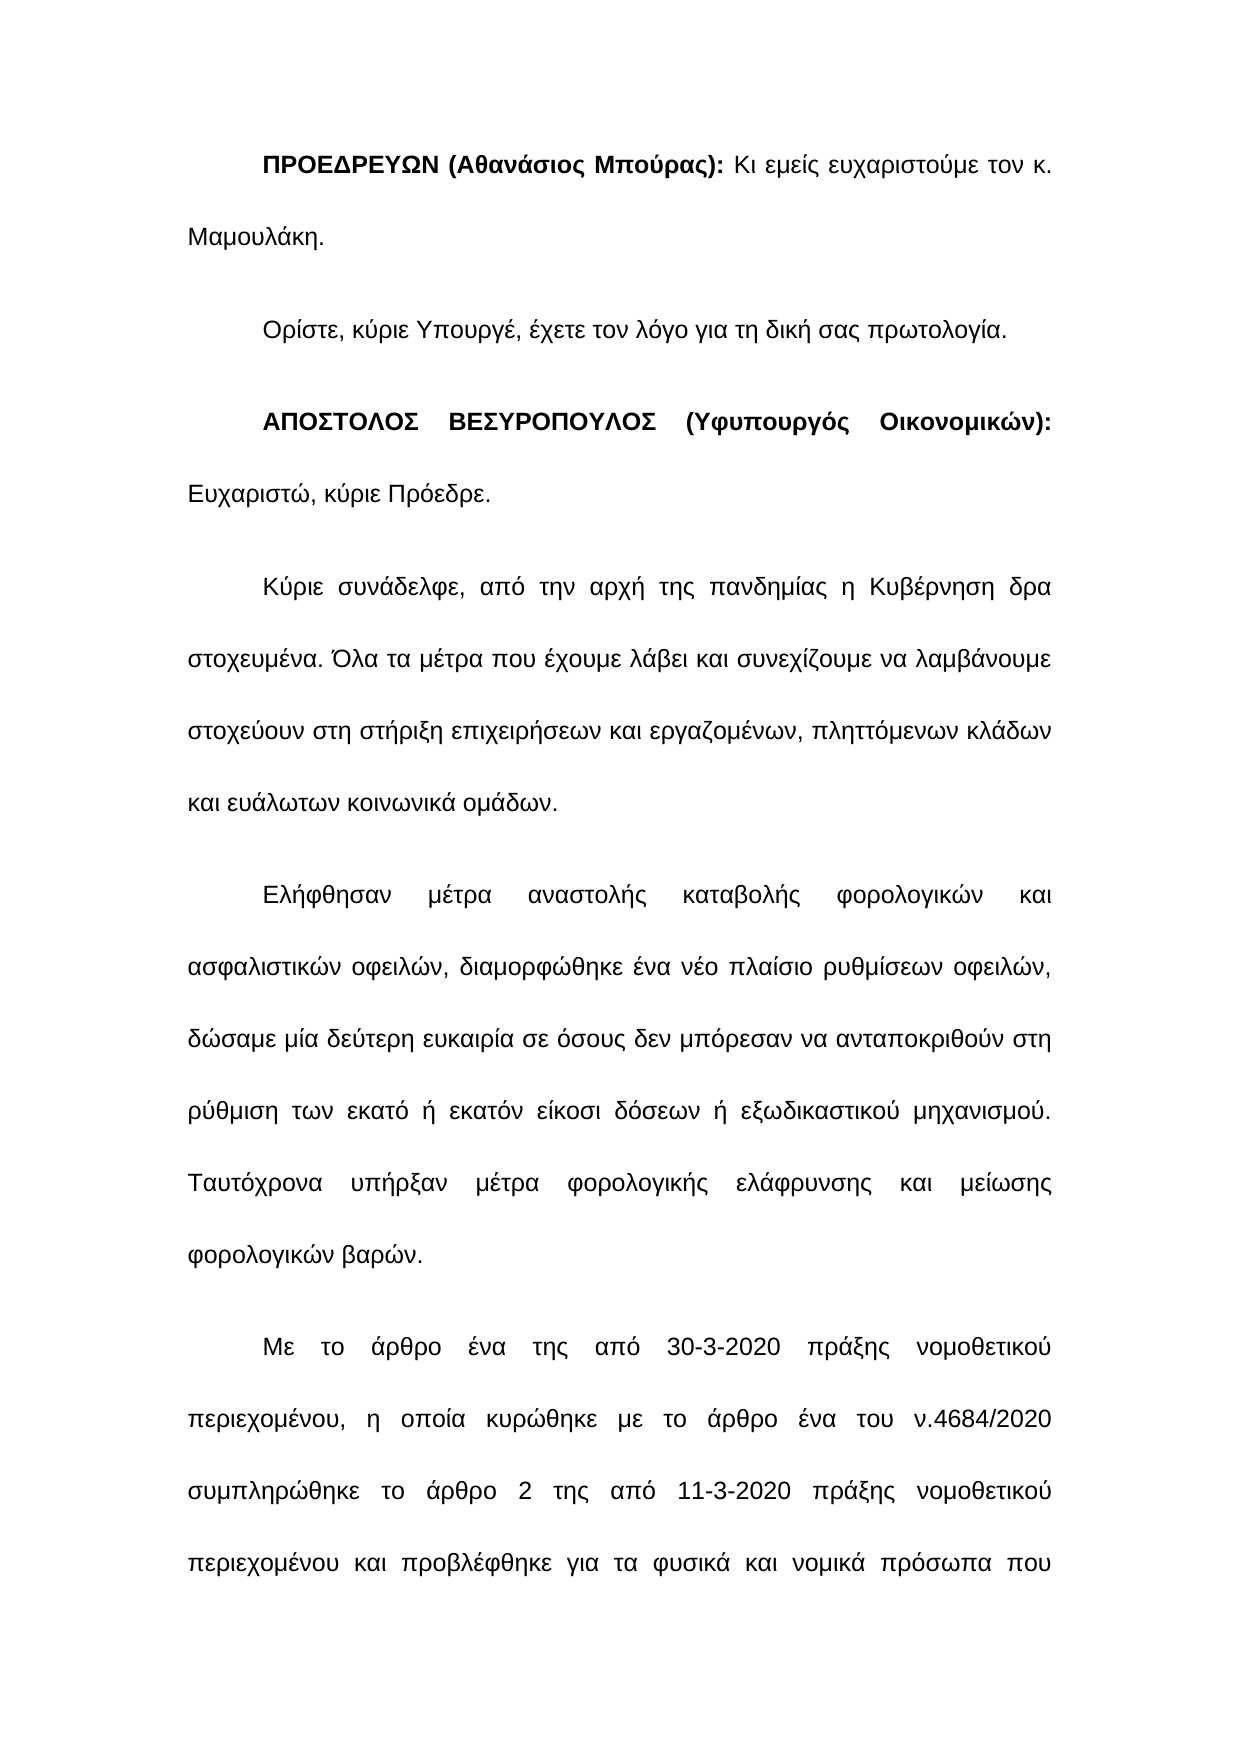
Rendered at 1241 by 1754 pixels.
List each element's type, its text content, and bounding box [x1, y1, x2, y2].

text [187, 1332, 1053, 1577]
text ΠΡΟΕΔΡΕΥΩΝ (Αθανάσιος Μπούρας): Κι εμείς ευχαριστούμε τον κ. Μαμουλάκη. [187, 150, 1053, 251]
text ΑΠΟΣΤΟΛΟΣ ΒΕΣΥΡΟΠΟΥΛΟΣ (Υφυπουργός Οικονομικών): Ευχαριστώ, κύριε Πρόεδρε. [187, 407, 1053, 508]
text Ελήφθησαν μέτρα αναστολής καταβολής φορολογικών και ασφαλιστικών οφειλών, διαμορφώθηκε ένα νέο πλαίσιο ρυθμίσεων οφειλών, δώσαμε μία δεύτερη ευκαιρία σε όσους δεν μπόρεσαν να ανταποκριθούν στη ρύθμιση των εκατό ή εκατόν είκοσι δόσεων ή εξωδικαστικού μηχανισμού. Ταυτόχρονα υπήρξαν μέτρα φορολογικής ελάφρυνσης και μείωσης φορολογικών βαρών. [187, 880, 1053, 1268]
text Ορίστε, κύριε Υπουργέ, έχετε τον λόγο για τη δική σας πρωτολογία. [187, 314, 1053, 343]
text Κύριε συνάδελφε, από την αρχή της πανδημίας η Κυβέρνηση δρα στοχευμένα. Όλα τα μέτρα που έχουμε λάβει και συνεχίζουμε να λαμβάνουμε στοχεύουν στη στήριξη επιχειρήσεων και εργαζομένων, πληττόμενων κλάδων και ευάλωτων κοινωνικά ομάδων. [187, 572, 1053, 816]
